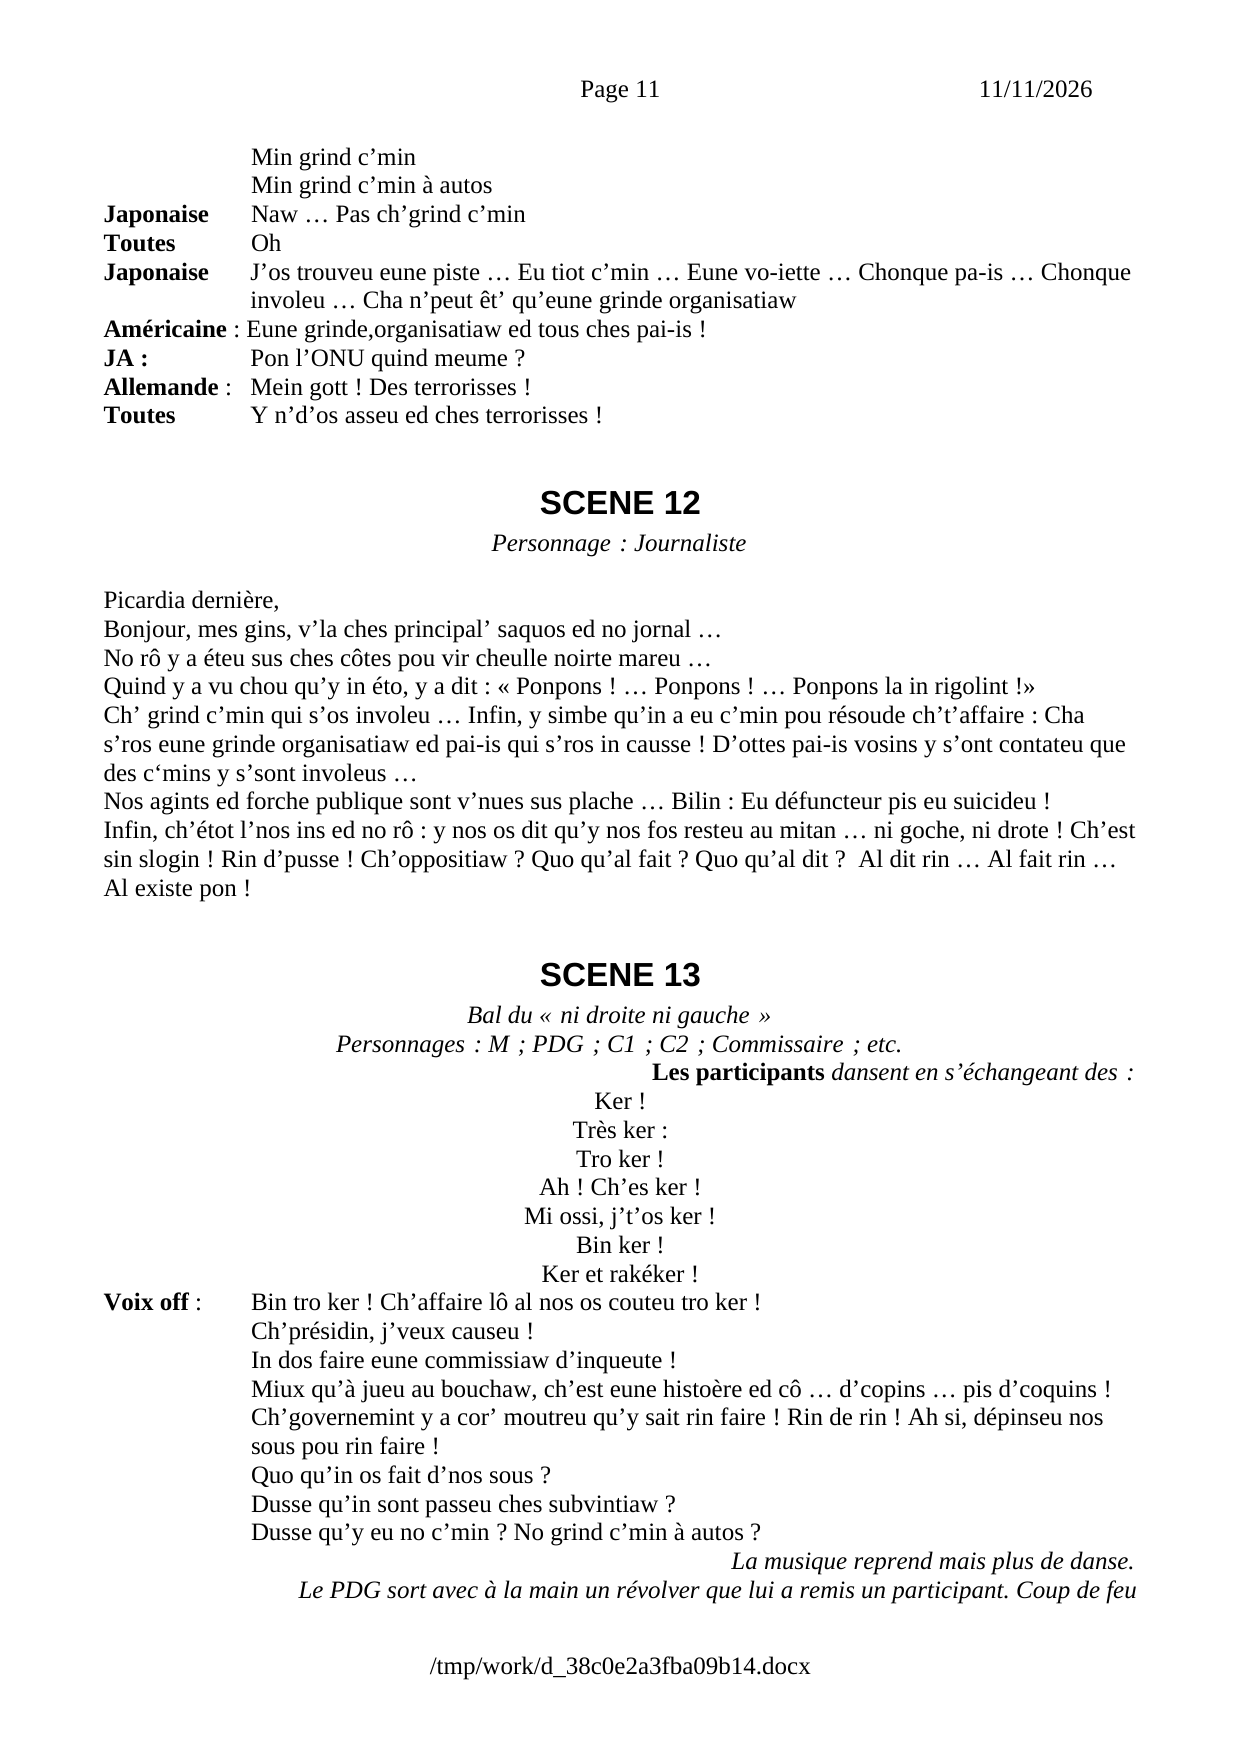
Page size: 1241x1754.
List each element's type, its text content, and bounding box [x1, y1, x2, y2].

text Ah ! Ch’es ker ! [103, 1172, 1137, 1201]
text Personnage : Journaliste [103, 528, 1137, 556]
text Ch’ grind c’min qui s’os involeu … Infin, y simbe qu’in a eu c’min pou résoude ch’t’affaire : Cha s’ros eune grinde organisatiaw ed pai-is qui s’ros in causse ! D’ottes pai-is vosins y s’ont contateu que des c‘mins y s’sont involeus … [103, 700, 1137, 786]
text Mi ossi, j’t’os ker ! [103, 1201, 1137, 1230]
text Picardia dernière, [103, 585, 1137, 614]
text La musique reprend mais plus de danse. [103, 1546, 1137, 1575]
text Bonjour, mes gins, v’la ches principal’ saquos ed no jornal … [103, 614, 1137, 643]
text Le PDG sort avec à la main un révolver que lui a remis un participant. Coup de feu [103, 1575, 1137, 1604]
text Min grind c’min à autos [103, 171, 1137, 199]
text Très ker : [103, 1115, 1137, 1144]
text Miux qu’à jueu au bouchaw, ch’est eune histoère ed cô … d’copins … pis d’coquins ! [103, 1374, 1137, 1402]
text Ker ! [103, 1086, 1137, 1115]
text JA : Pon l’ONU quind meume ? [103, 343, 1137, 372]
text No rô y a éteu sus ches côtes pou vir cheulle noirte mareu … [103, 643, 1137, 671]
text Toutes Oh [103, 228, 1137, 257]
text Min grind c’min [177, 142, 1137, 171]
text Ker et rakéker ! [103, 1259, 1137, 1287]
text Japonaise Naw … Pas ch’grind c’min [103, 199, 1137, 228]
text Quind y a vu chou qu’y in éto, y a dit : « Ponpons ! … Ponpons ! … Ponpons la in rigolint !» [103, 671, 1137, 700]
text Toutes Y n’d’os asseu ed ches terrorisses ! [103, 401, 1137, 429]
subtitle SCENE 12 [103, 483, 1137, 521]
text Dusse qu’y eu no c’min ? No grind c’min à autos ? [251, 1517, 1137, 1546]
text Voix off : Bin tro ker ! Ch’affaire lô al nos os couteu tro ker ! [103, 1287, 1137, 1316]
text Américaine : Eune grinde,organisatiaw ed tous ches pai-is ! [103, 314, 1137, 343]
text Dusse qu’in sont passeu ches subvintiaw ? [251, 1489, 1137, 1517]
text Japonaise J’os trouveu eune piste … Eu tiot c’min … Eune vo-iette … Chonque pa-is … Chonque involeu … Cha n’peut êt’ qu’eune grinde organisatiaw [103, 257, 1137, 314]
text Ch’présidin, j’veux causeu ! [103, 1316, 1137, 1345]
text Bal du « ni droite ni gauche » [103, 1000, 1137, 1029]
text Nos agints ed forche publique sont v’nues sus plache … Bilin : Eu défuncteur pis eu suicideu ! [103, 786, 1137, 815]
text In dos faire eune commissiaw d’inqueute ! [103, 1345, 1137, 1374]
text Quo qu’in os fait d’nos sous ? [251, 1460, 1137, 1489]
subtitle SCENE 13 [103, 955, 1137, 994]
text Bin ker ! [103, 1230, 1137, 1259]
text Tro ker ! [103, 1144, 1137, 1172]
text Infin, ch’étot l’nos ins ed no rô : y nos os dit qu’y nos fos resteu au mitan … ni goche, ni drote ! Ch’est sin slogin ! Rin d’pusse ! Ch’oppositiaw ? Quo qu’al fait ? Quo qu’al dit ? Al dit rin … Al fait rin … Al existe pon ! [103, 815, 1137, 901]
text Les participants dansent en s’échangeant des : [103, 1057, 1137, 1086]
text Ch’governemint y a cor’ moutreu qu’y sait rin faire ! Rin de rin ! Ah si, dépinseu nos sous pou rin faire ! [251, 1402, 1137, 1460]
text Personnages : M ; PDG ; C1 ; C2 ; Commissaire ; etc. [103, 1029, 1137, 1057]
text Allemande : Mein gott ! Des terrorisses ! [103, 372, 1137, 401]
